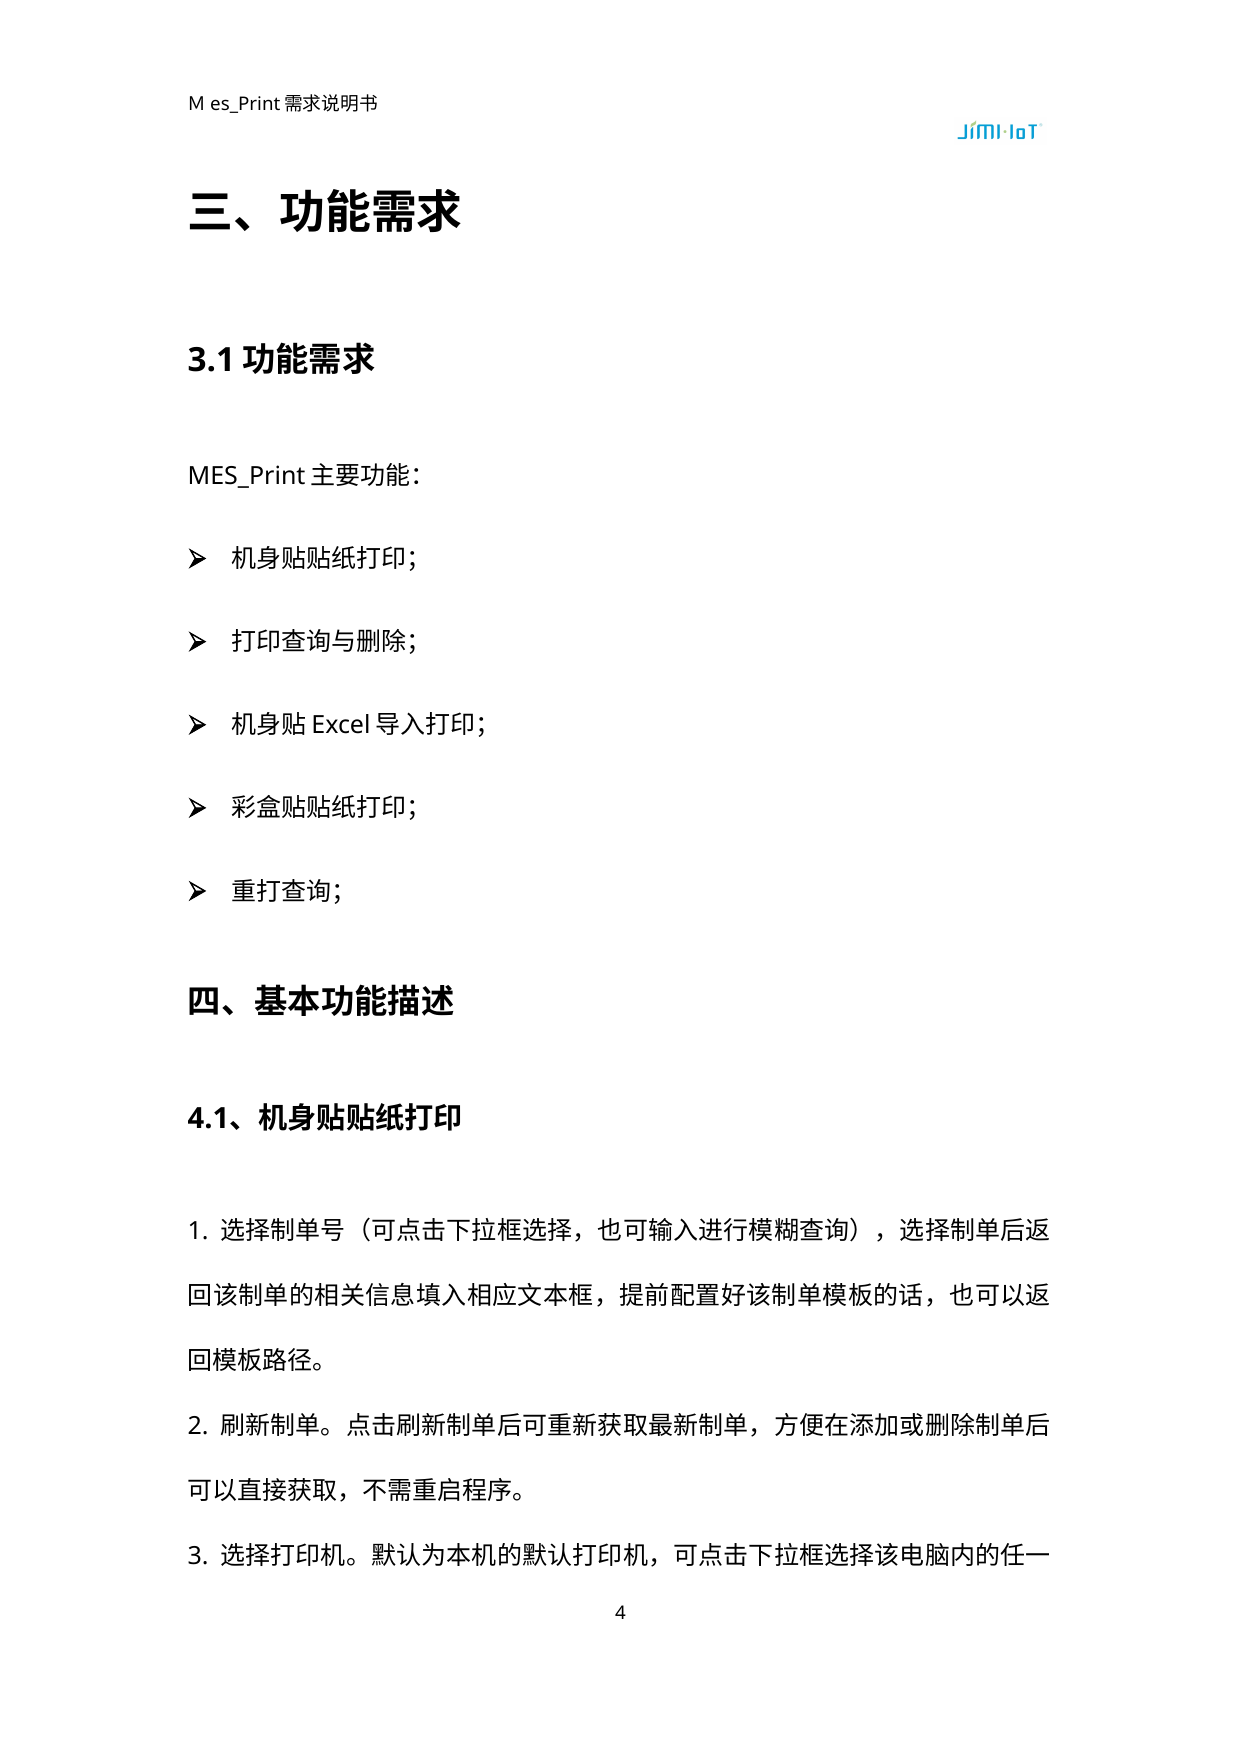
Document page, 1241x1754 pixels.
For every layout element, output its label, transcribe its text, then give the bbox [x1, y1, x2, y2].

list 刷新制单。点击刷新制单后可重新获取最新制单，方便在添加或删除制单后可以直接获取，不需重启程序。 [187, 1391, 1053, 1521]
subtitle 4.1、机身贴贴纸打印 [187, 1083, 1053, 1148]
list 选择制单号（可点击下拉框选择，也可输入进行模糊查询），选择制单后返回该制单的相关信息填入相应文本框，提前配置好该制单模板的话，也可以返回模板路径。 [187, 1196, 1053, 1391]
list 重打查询； [187, 857, 1053, 922]
list 机身贴贴纸打印； [187, 524, 1053, 589]
list 选择打印机。默认为本机的默认打印机，可点击下拉框选择该电脑内的任一打印机。 [187, 1521, 1053, 1586]
list 机身贴Excel导入打印； [187, 690, 1053, 755]
list 彩盒贴贴纸打印； [187, 773, 1053, 838]
list 打印查询与删除； [187, 607, 1053, 672]
text MES_Print主要功能： [187, 441, 1053, 506]
subtitle 三、功能需求 [187, 160, 1053, 257]
subtitle 3.1功能需求 [187, 325, 1053, 390]
picture [954, 117, 1047, 145]
subtitle 四、基本功能描述 [187, 967, 1053, 1032]
